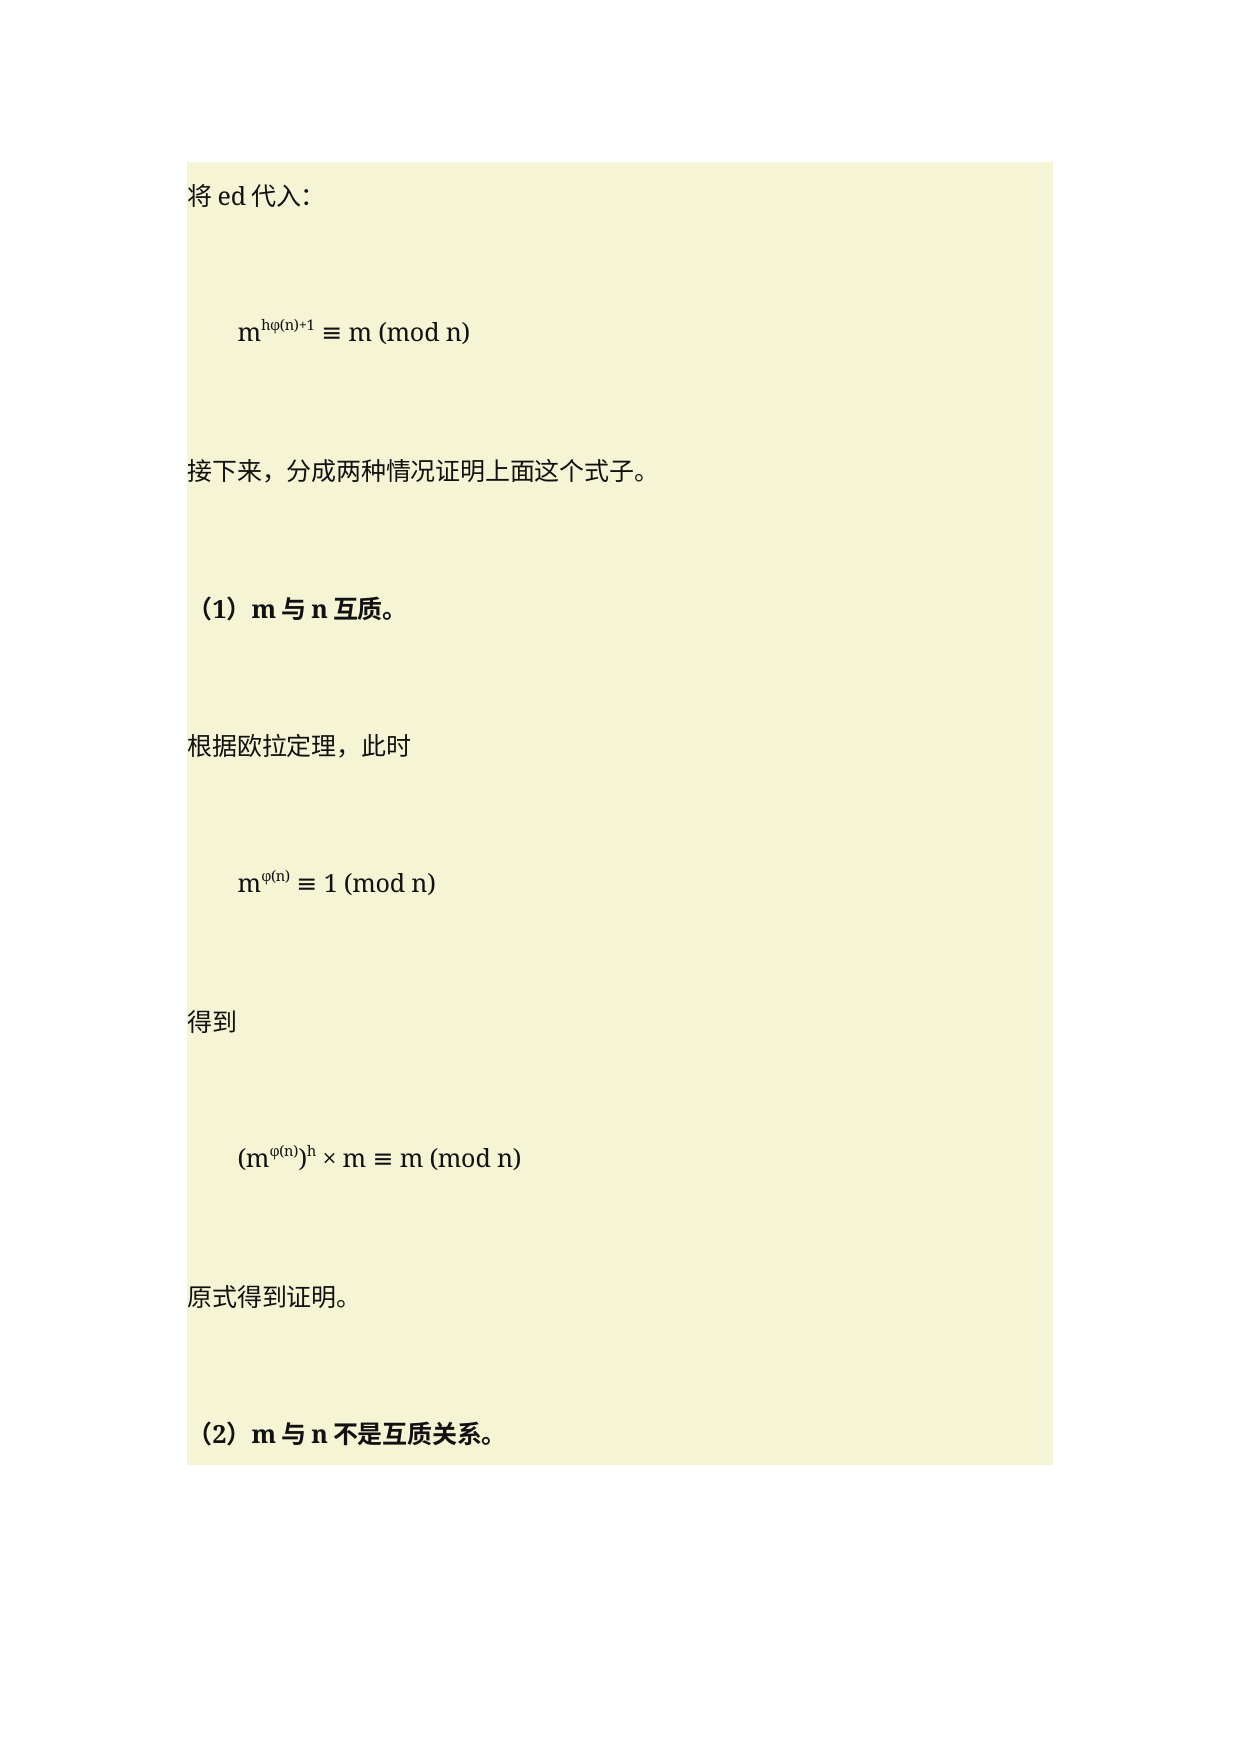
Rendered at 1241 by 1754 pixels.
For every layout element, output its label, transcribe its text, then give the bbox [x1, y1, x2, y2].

text 得到 [187, 988, 1053, 1053]
text 原式得到证明。 [187, 1263, 1053, 1328]
text 根据欧拉定理，此时 [187, 712, 1053, 777]
text mhφ(n)+1 ≡ m (mod n) [187, 299, 1053, 364]
text (mφ(n))h × m ≡ m (mod n) [187, 1125, 1053, 1190]
text （1）m与n互质。 [187, 575, 1053, 640]
text （2）m与n不是互质关系。 [187, 1400, 1053, 1465]
text mφ(n) ≡ 1 (mod n) [187, 850, 1053, 915]
text 将ed代入： [187, 162, 1053, 227]
text 接下来，分成两种情况证明上面这个式子。 [187, 437, 1053, 502]
